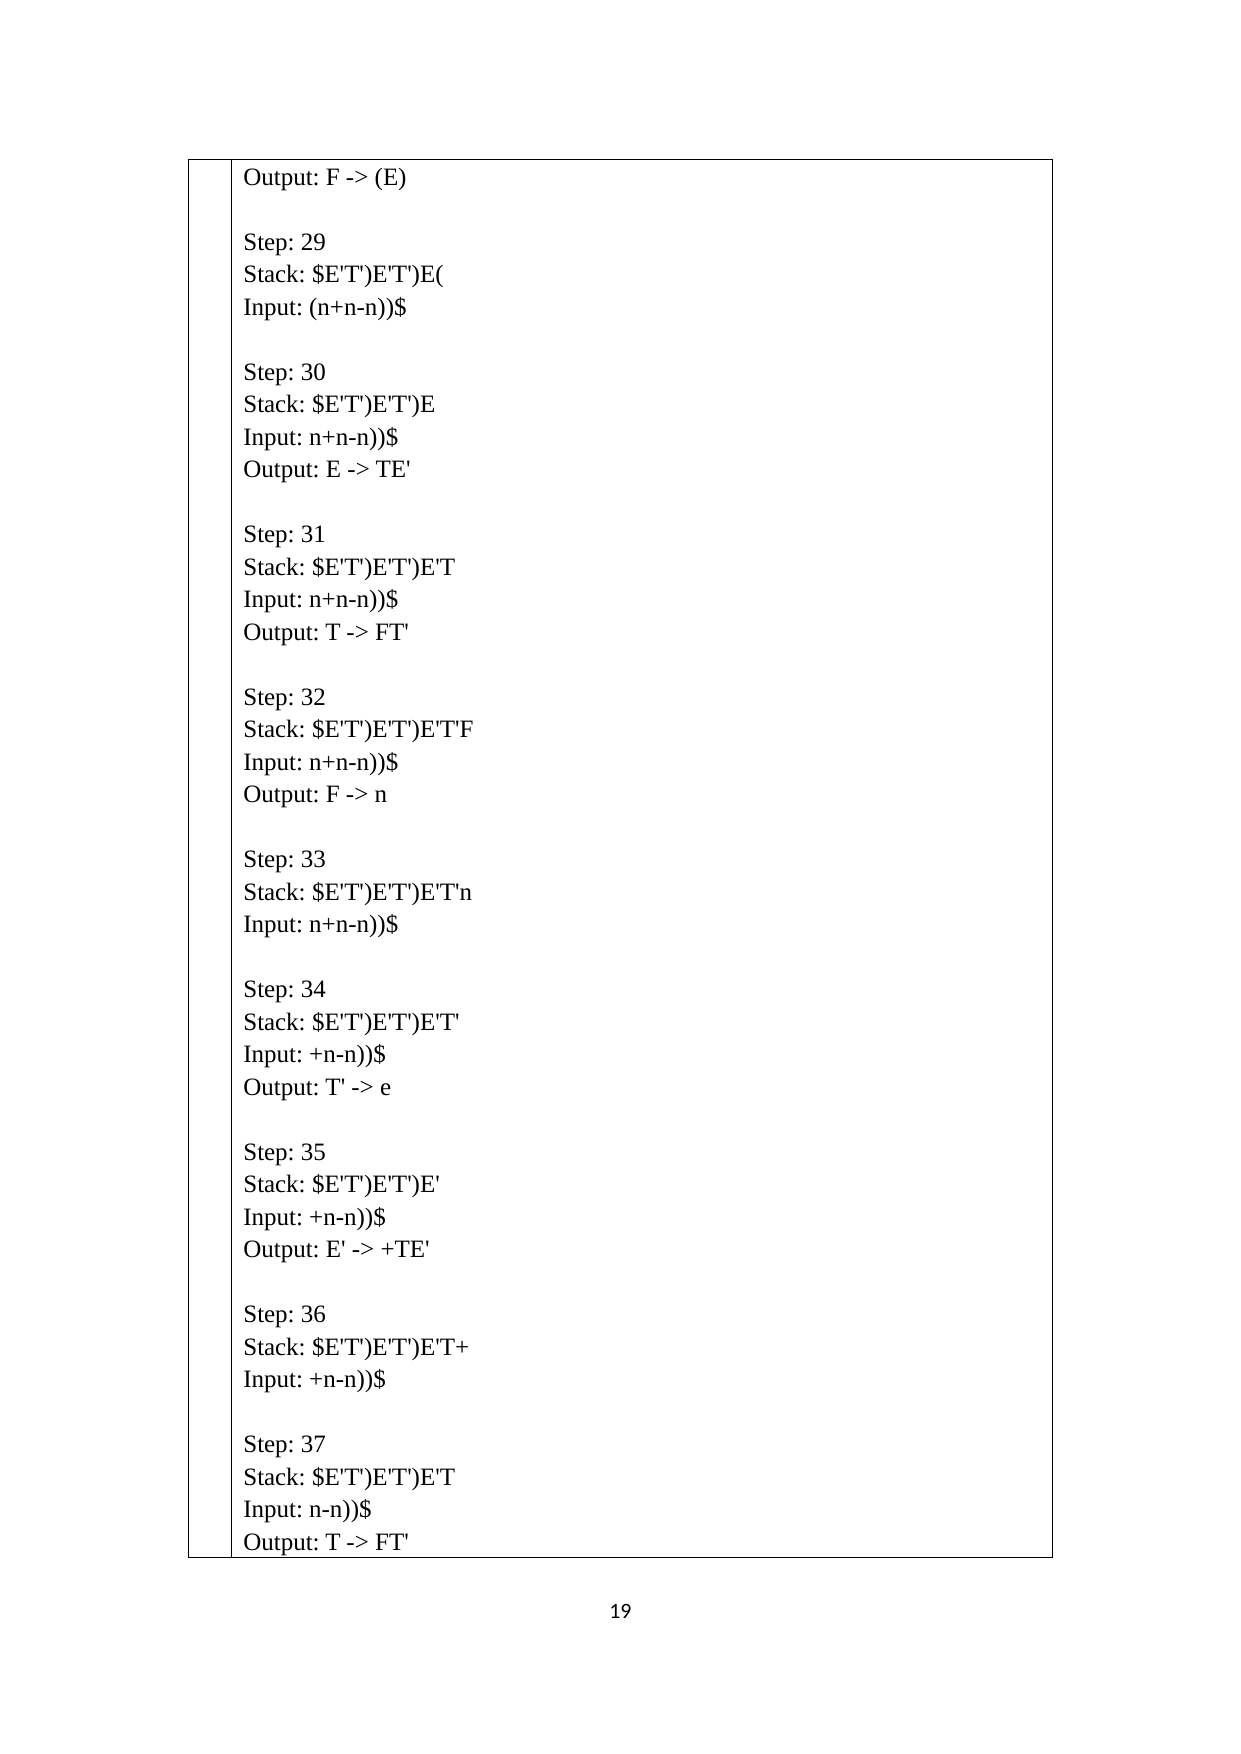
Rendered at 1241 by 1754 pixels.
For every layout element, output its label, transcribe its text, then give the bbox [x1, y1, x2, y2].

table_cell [232, 160, 1052, 1557]
table_cell 1 [189, 160, 231, 1557]
